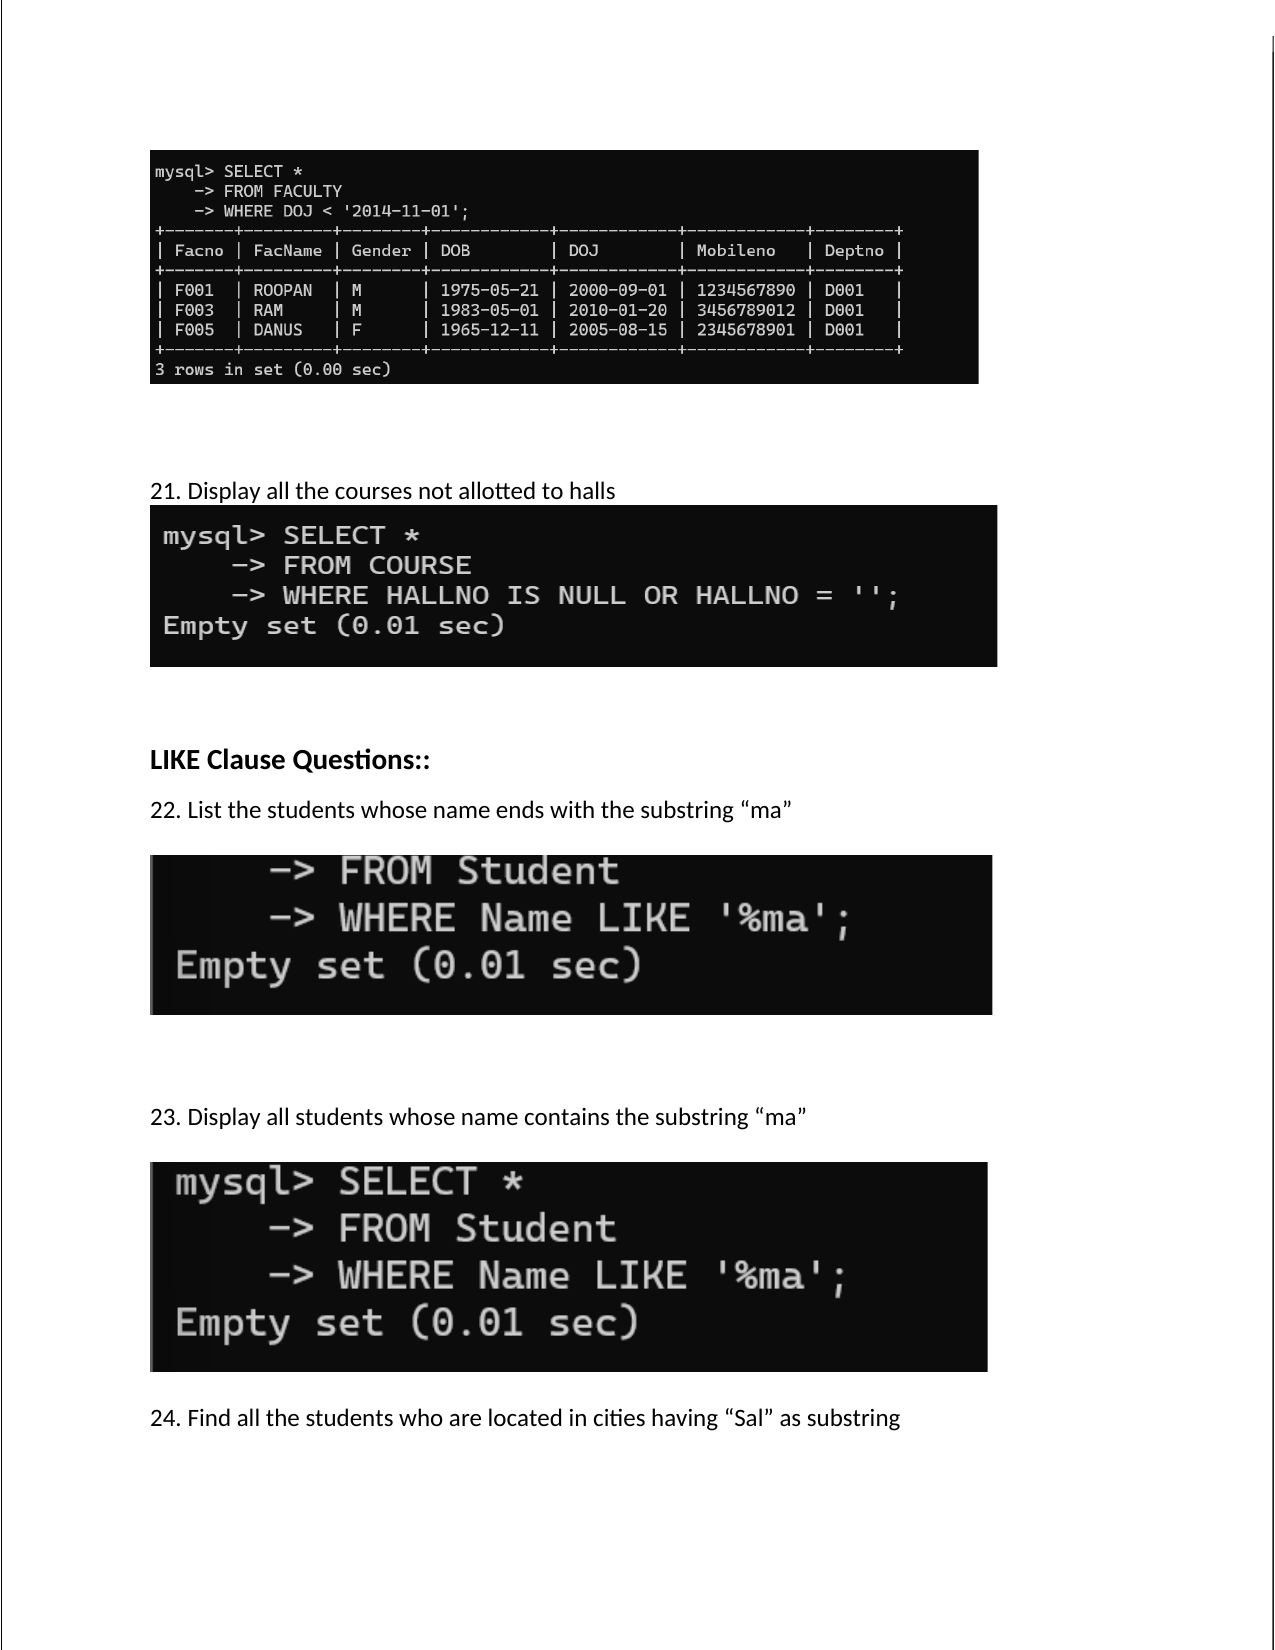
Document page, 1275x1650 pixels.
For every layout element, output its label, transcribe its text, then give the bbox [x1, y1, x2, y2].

list Find all the students who are located in cities having “Sal” as substring [150, 1402, 1125, 1432]
picture [150, 1162, 988, 1372]
list List the students whose name ends with the substring “ma” [150, 796, 1125, 825]
picture [150, 855, 993, 1015]
picture [150, 150, 979, 384]
list Display all students whose name contains the substring “ma” [150, 1101, 1125, 1132]
list Display all the courses not allotted to halls [150, 475, 1125, 505]
text LIKE Clause Questions:: [150, 741, 1125, 776]
picture [150, 505, 998, 667]
